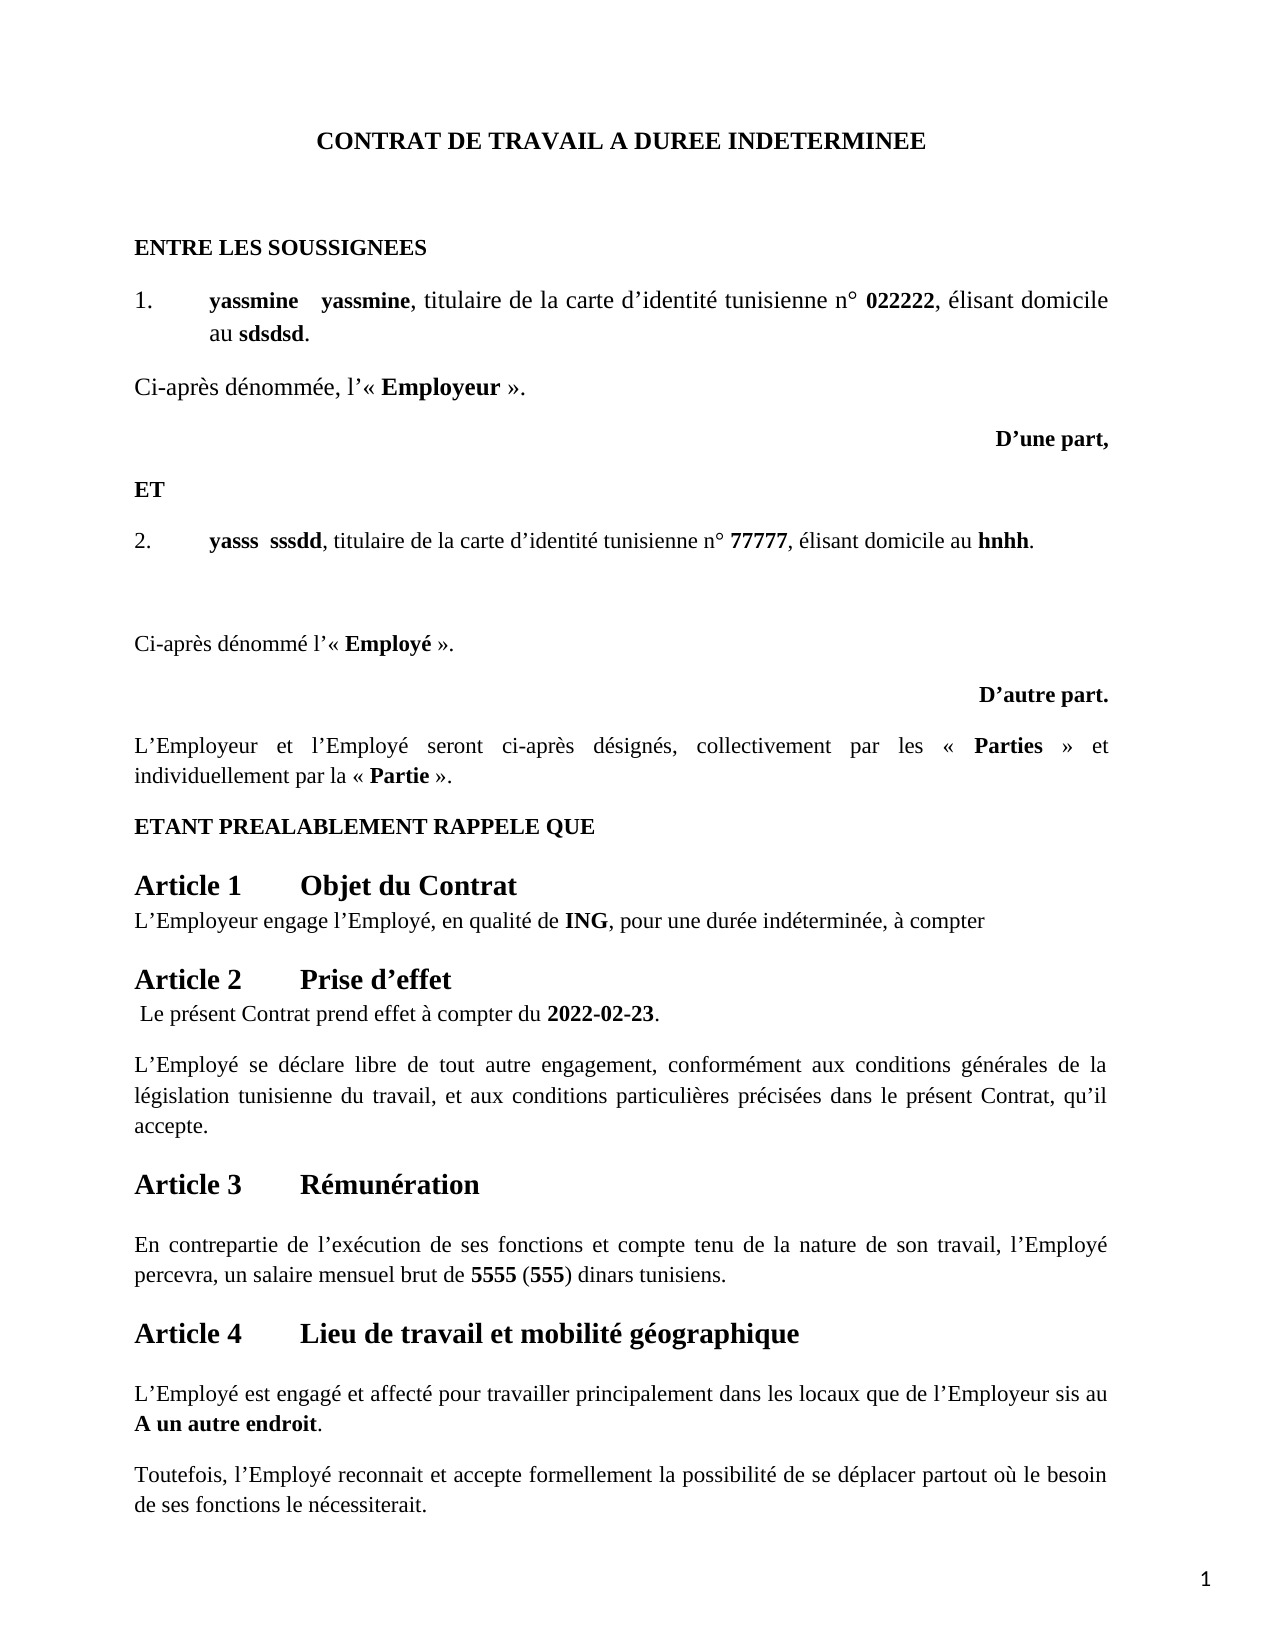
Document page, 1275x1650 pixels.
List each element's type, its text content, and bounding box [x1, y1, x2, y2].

text D’autre part. [134, 681, 1109, 707]
text L’Employé est engagé et affecté pour travailler principalement dans les locaux que de l’Employeur sis au A un autre endroit. [134, 1380, 1109, 1436]
text Toutefois, l’Employé reconnait et accepte formellement la possibilité de se déplacer partout où le besoin de ses fonctions le nécessiterait. [134, 1461, 1109, 1517]
text L’Employé se déclare libre de tout autre engagement, conformément aux conditions générales de la législation tunisienne du travail, et aux conditions particulières précisées dans le présent Contrat, qu’il accepte. [134, 1052, 1109, 1138]
subtitle Lieu de travail et mobilité géographique [134, 1316, 1211, 1350]
text L’Employeur engage l’Employé, en qualité de ING, pour une durée indéterminée, à compter [134, 907, 1109, 933]
text Ci-après dénommé l’« Employé ». [134, 630, 1109, 656]
text CONTRAT DE TRAVAIL A DUREE INDETERMINEE [134, 126, 1109, 155]
list yassmine yassmine, titulaire de la carte d’identité tunisienne n° 022222, élisant domicile au sdsdsd. [134, 285, 1109, 347]
text En contrepartie de l’exécution de ses fonctions et compte tenu de la nature de son travail, l’Employé percevra, un salaire mensuel brut de 5555 (555) dinars tunisiens. [134, 1231, 1109, 1287]
text ETANT PREALABLEMENT RAPPELE QUE [134, 813, 1109, 839]
text ENTRE LES SOUSSIGNEES [134, 234, 1109, 260]
subtitle Prise d’effet [134, 962, 1211, 996]
text Ci-après dénommée, l’« Employeur ». [134, 372, 1109, 400]
subtitle Objet du Contrat [134, 868, 1211, 902]
list yasss sssdd, titulaire de la carte d’identité tunisienne n° 77777, élisant domicile au hnhh. [134, 528, 1109, 554]
subtitle Rémunération [134, 1167, 1211, 1201]
text Le présent Contrat prend effet à compter du 2022-02-23. [134, 1001, 1109, 1027]
text ET [134, 477, 1109, 503]
text D’une part, [134, 426, 1109, 452]
text L’Employeur et l’Employé seront ci-après désignés, collectivement par les « Parties » et individuellement par la « Partie ». [134, 732, 1109, 788]
